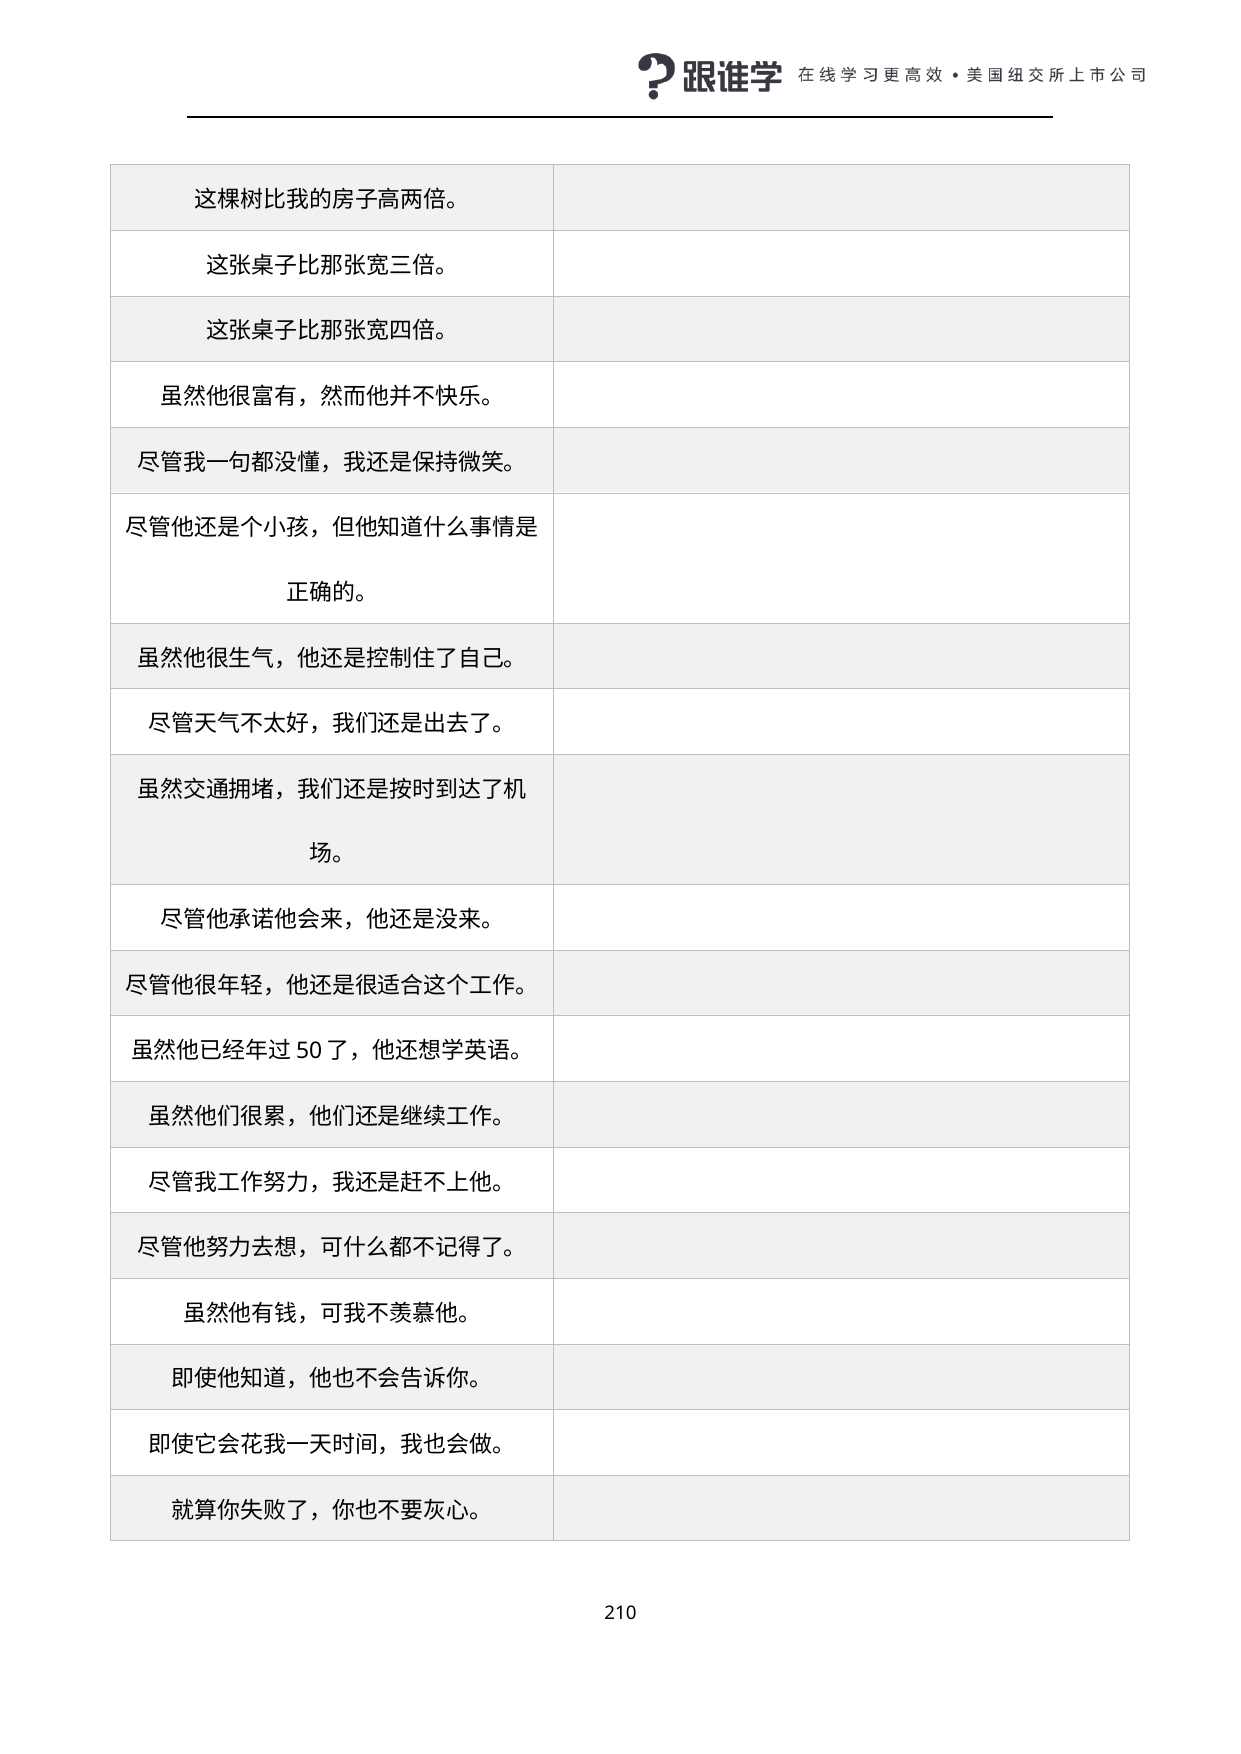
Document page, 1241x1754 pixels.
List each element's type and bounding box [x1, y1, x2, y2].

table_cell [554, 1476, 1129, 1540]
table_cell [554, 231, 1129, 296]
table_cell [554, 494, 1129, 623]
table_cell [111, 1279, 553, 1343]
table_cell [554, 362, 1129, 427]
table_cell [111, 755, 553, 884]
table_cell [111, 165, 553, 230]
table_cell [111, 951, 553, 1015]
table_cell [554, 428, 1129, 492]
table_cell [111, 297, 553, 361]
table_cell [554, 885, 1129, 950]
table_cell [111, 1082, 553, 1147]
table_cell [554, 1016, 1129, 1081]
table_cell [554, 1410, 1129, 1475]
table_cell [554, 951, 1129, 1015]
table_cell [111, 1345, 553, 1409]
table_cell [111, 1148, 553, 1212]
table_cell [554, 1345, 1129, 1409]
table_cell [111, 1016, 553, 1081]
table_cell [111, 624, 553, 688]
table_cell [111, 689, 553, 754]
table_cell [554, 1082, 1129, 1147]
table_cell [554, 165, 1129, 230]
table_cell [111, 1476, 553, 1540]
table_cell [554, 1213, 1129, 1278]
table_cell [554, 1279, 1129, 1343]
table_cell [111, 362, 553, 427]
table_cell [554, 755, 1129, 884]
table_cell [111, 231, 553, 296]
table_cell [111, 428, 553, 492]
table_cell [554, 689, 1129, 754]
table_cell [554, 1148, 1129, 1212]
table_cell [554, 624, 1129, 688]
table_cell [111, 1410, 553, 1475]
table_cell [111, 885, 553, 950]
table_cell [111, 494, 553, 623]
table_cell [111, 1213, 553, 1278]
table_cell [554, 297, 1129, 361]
picture [595, 34, 1183, 114]
